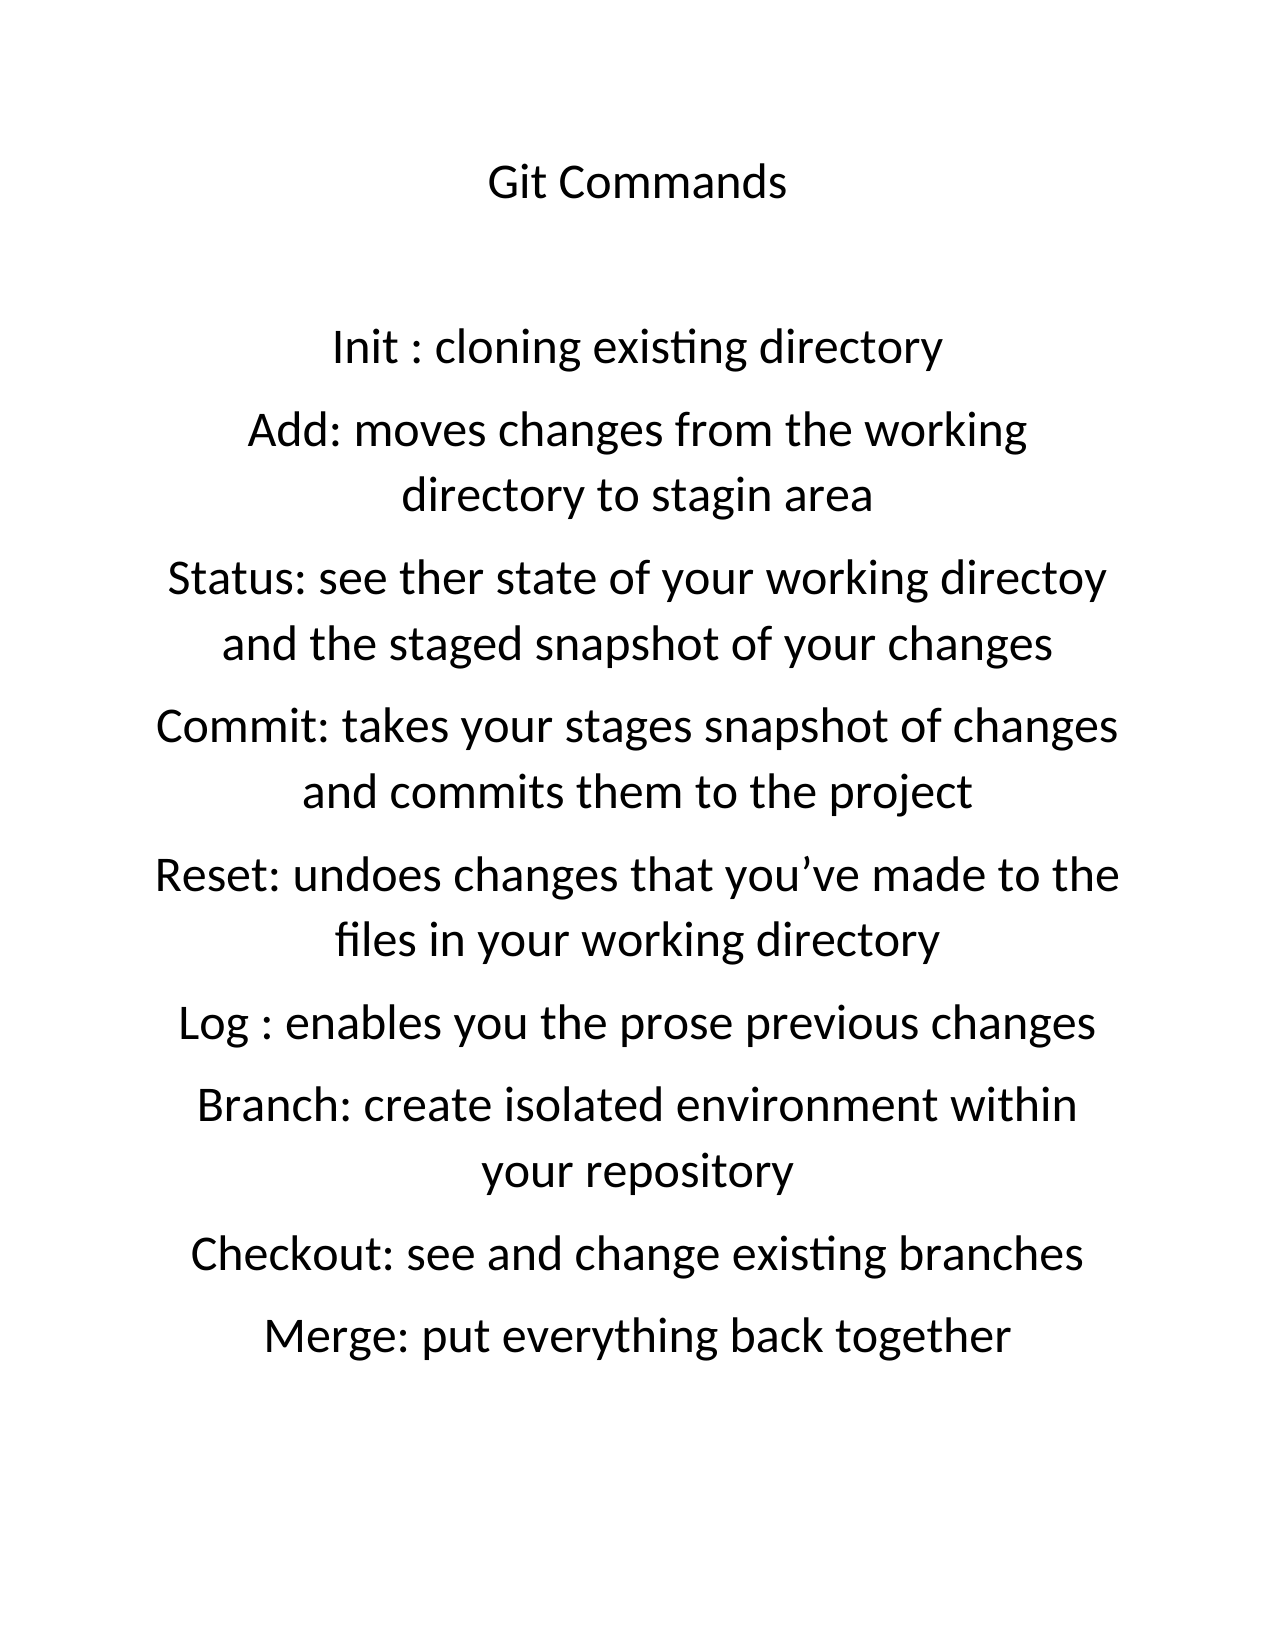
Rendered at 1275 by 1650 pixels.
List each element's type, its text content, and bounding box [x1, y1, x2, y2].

text Init : cloning existing directory [150, 315, 1125, 376]
text Git Commands [150, 150, 1125, 211]
text Commit: takes your stages snapshot of changes and commits them to the project [150, 694, 1125, 821]
text Checkout: see and change existing branches [150, 1222, 1125, 1283]
text Branch: create isolated environment within your repository [150, 1073, 1125, 1200]
text Merge: put everything back together [150, 1304, 1125, 1365]
text Reset: undoes changes that you’ve made to the files in your working directory [150, 842, 1125, 969]
text Log : enables you the prose previous changes [150, 991, 1125, 1052]
text Status: see ther state of your working directoy and the staged snapshot of your changes [150, 546, 1125, 673]
text Add: moves changes from the working directory to stagin area [150, 397, 1125, 524]
